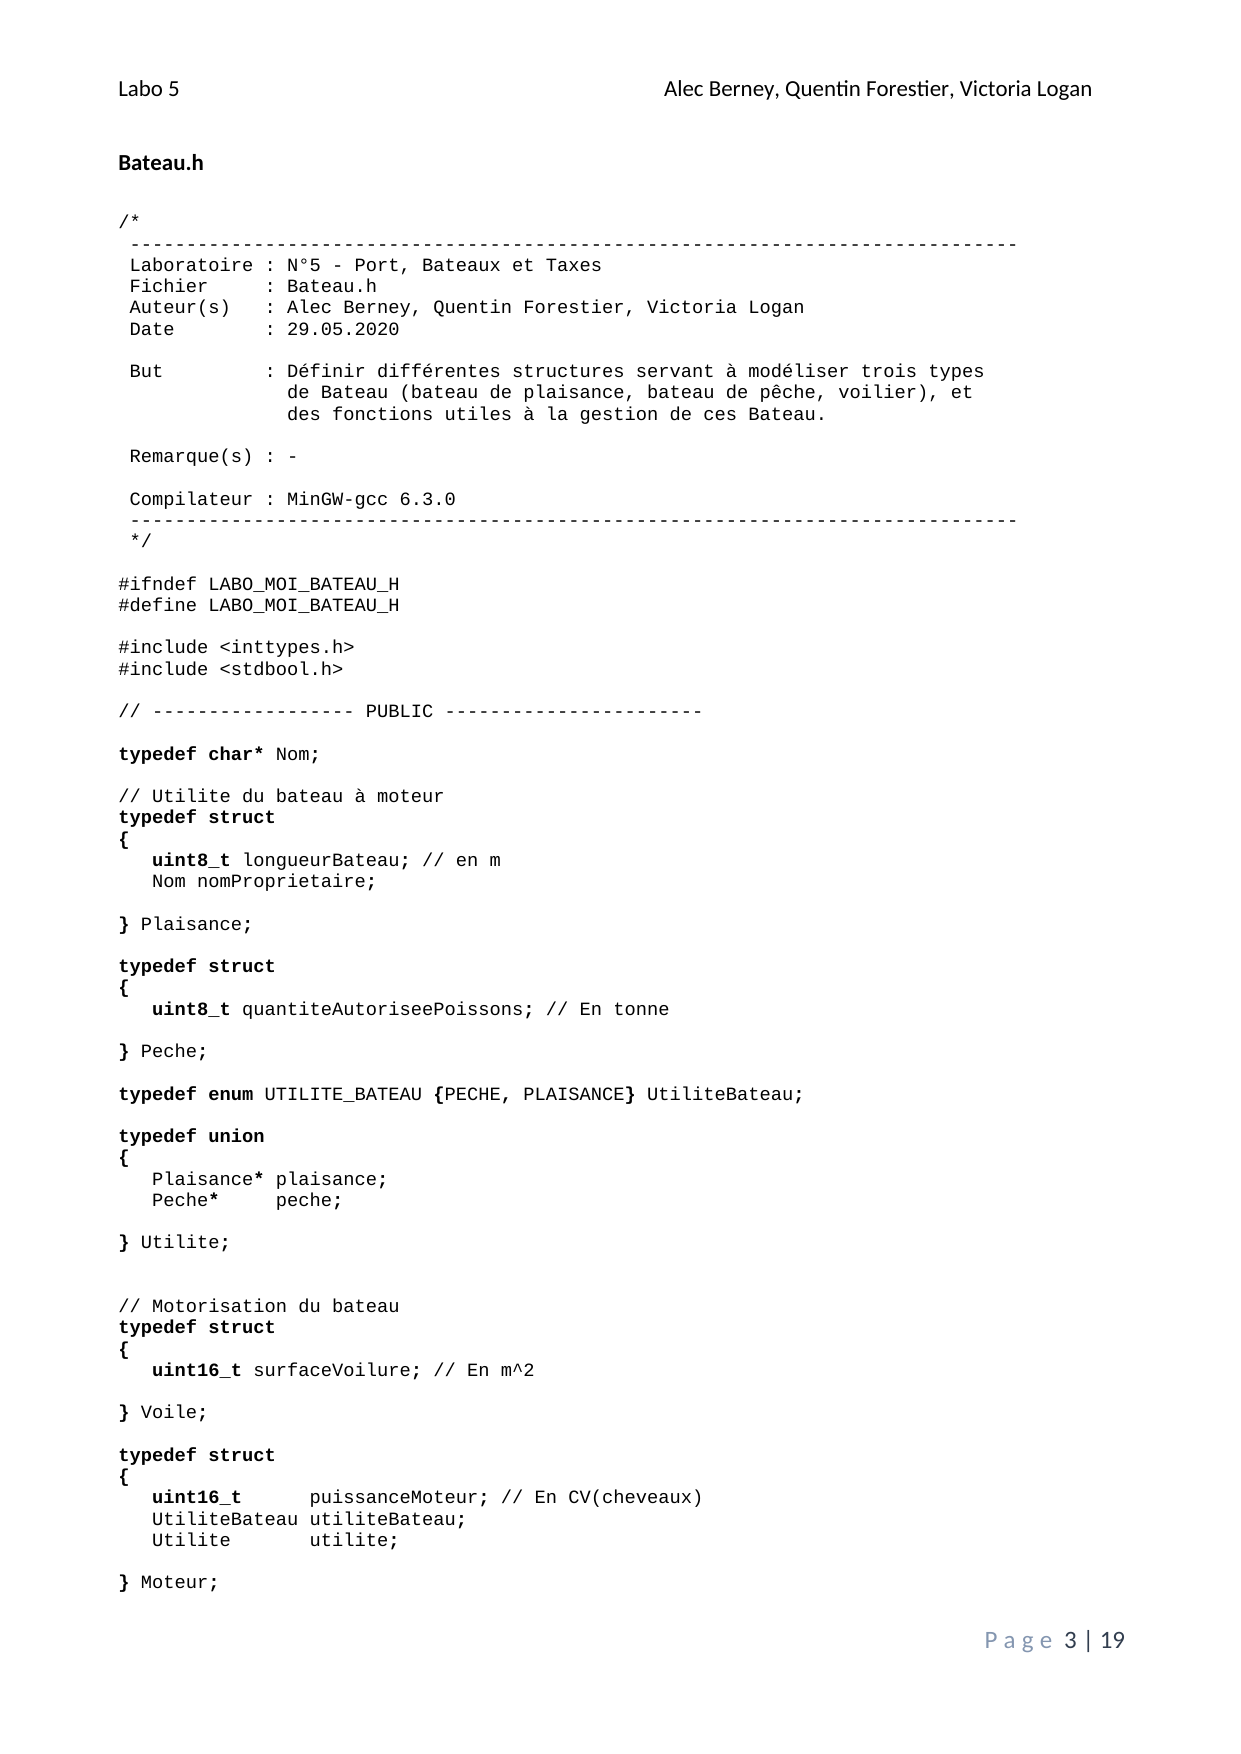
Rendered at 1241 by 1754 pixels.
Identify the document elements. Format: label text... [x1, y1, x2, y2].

text But : Définir différentes structures servant à modéliser trois types [118, 362, 1152, 383]
text Date : 29.05.2020 [118, 319, 1152, 341]
text } Voile; [118, 1403, 1152, 1424]
text typedef struct [118, 1446, 1152, 1467]
text Utilite utilite; [118, 1531, 1152, 1552]
text Fichier : Bateau.h [118, 277, 1152, 298]
text Bateau.h [118, 148, 1152, 176]
text des fonctions utiles à la gestion de ces Bateau. [118, 404, 1152, 426]
text typedef enum UTILITE_BATEAU {PECHE, PLAISANCE} UtiliteBateau; [118, 1084, 1152, 1106]
text { [118, 978, 1152, 999]
text } Utilite; [118, 1233, 1152, 1254]
text typedef char* Nom; [118, 744, 1152, 766]
text typedef struct [118, 957, 1152, 978]
text typedef struct [118, 808, 1152, 829]
text // Motorisation du bateau [118, 1297, 1152, 1318]
text uint8_t quantiteAutoriseePoissons; // En tonne [118, 999, 1152, 1021]
text Plaisance* plaisance; [118, 1169, 1152, 1191]
text // ------------------ PUBLIC ----------------------- [118, 702, 1152, 723]
text { [118, 1148, 1152, 1169]
text { [118, 1339, 1152, 1361]
text UtiliteBateau utiliteBateau; [118, 1509, 1152, 1531]
text Remarque(s) : - [118, 447, 1152, 468]
text Compilateur : MinGW-gcc 6.3.0 [118, 489, 1152, 511]
text ------------------------------------------------------------------------------- [118, 234, 1152, 256]
text ------------------------------------------------------------------------------- [118, 511, 1152, 532]
text { [118, 1467, 1152, 1488]
text Nom nomProprietaire; [118, 872, 1152, 893]
text #include <inttypes.h> [118, 638, 1152, 659]
text // Utilite du bateau à moteur [118, 787, 1152, 808]
text #ifndef LABO_MOI_BATEAU_H [118, 574, 1152, 596]
text typedef struct [118, 1318, 1152, 1339]
text /* [118, 213, 1152, 234]
text uint8_t longueurBateau; // en m [118, 851, 1152, 872]
text #define LABO_MOI_BATEAU_H [118, 596, 1152, 617]
text } Peche; [118, 1042, 1152, 1063]
text #include <stdbool.h> [118, 659, 1152, 681]
text uint16_t puissanceMoteur; // En CV(cheveaux) [118, 1488, 1152, 1509]
text */ [118, 532, 1152, 553]
text } Plaisance; [118, 914, 1152, 936]
text } Moteur; [118, 1573, 1152, 1594]
text { [118, 829, 1152, 851]
text Auteur(s) : Alec Berney, Quentin Forestier, Victoria Logan [118, 298, 1152, 319]
text Peche* peche; [118, 1191, 1152, 1212]
text de Bateau (bateau de plaisance, bateau de pêche, voilier), et [118, 383, 1152, 404]
text typedef union [118, 1127, 1152, 1148]
text Laboratoire : N°5 - Port, Bateaux et Taxes [118, 256, 1152, 277]
text uint16_t surfaceVoilure; // En m^2 [118, 1361, 1152, 1382]
